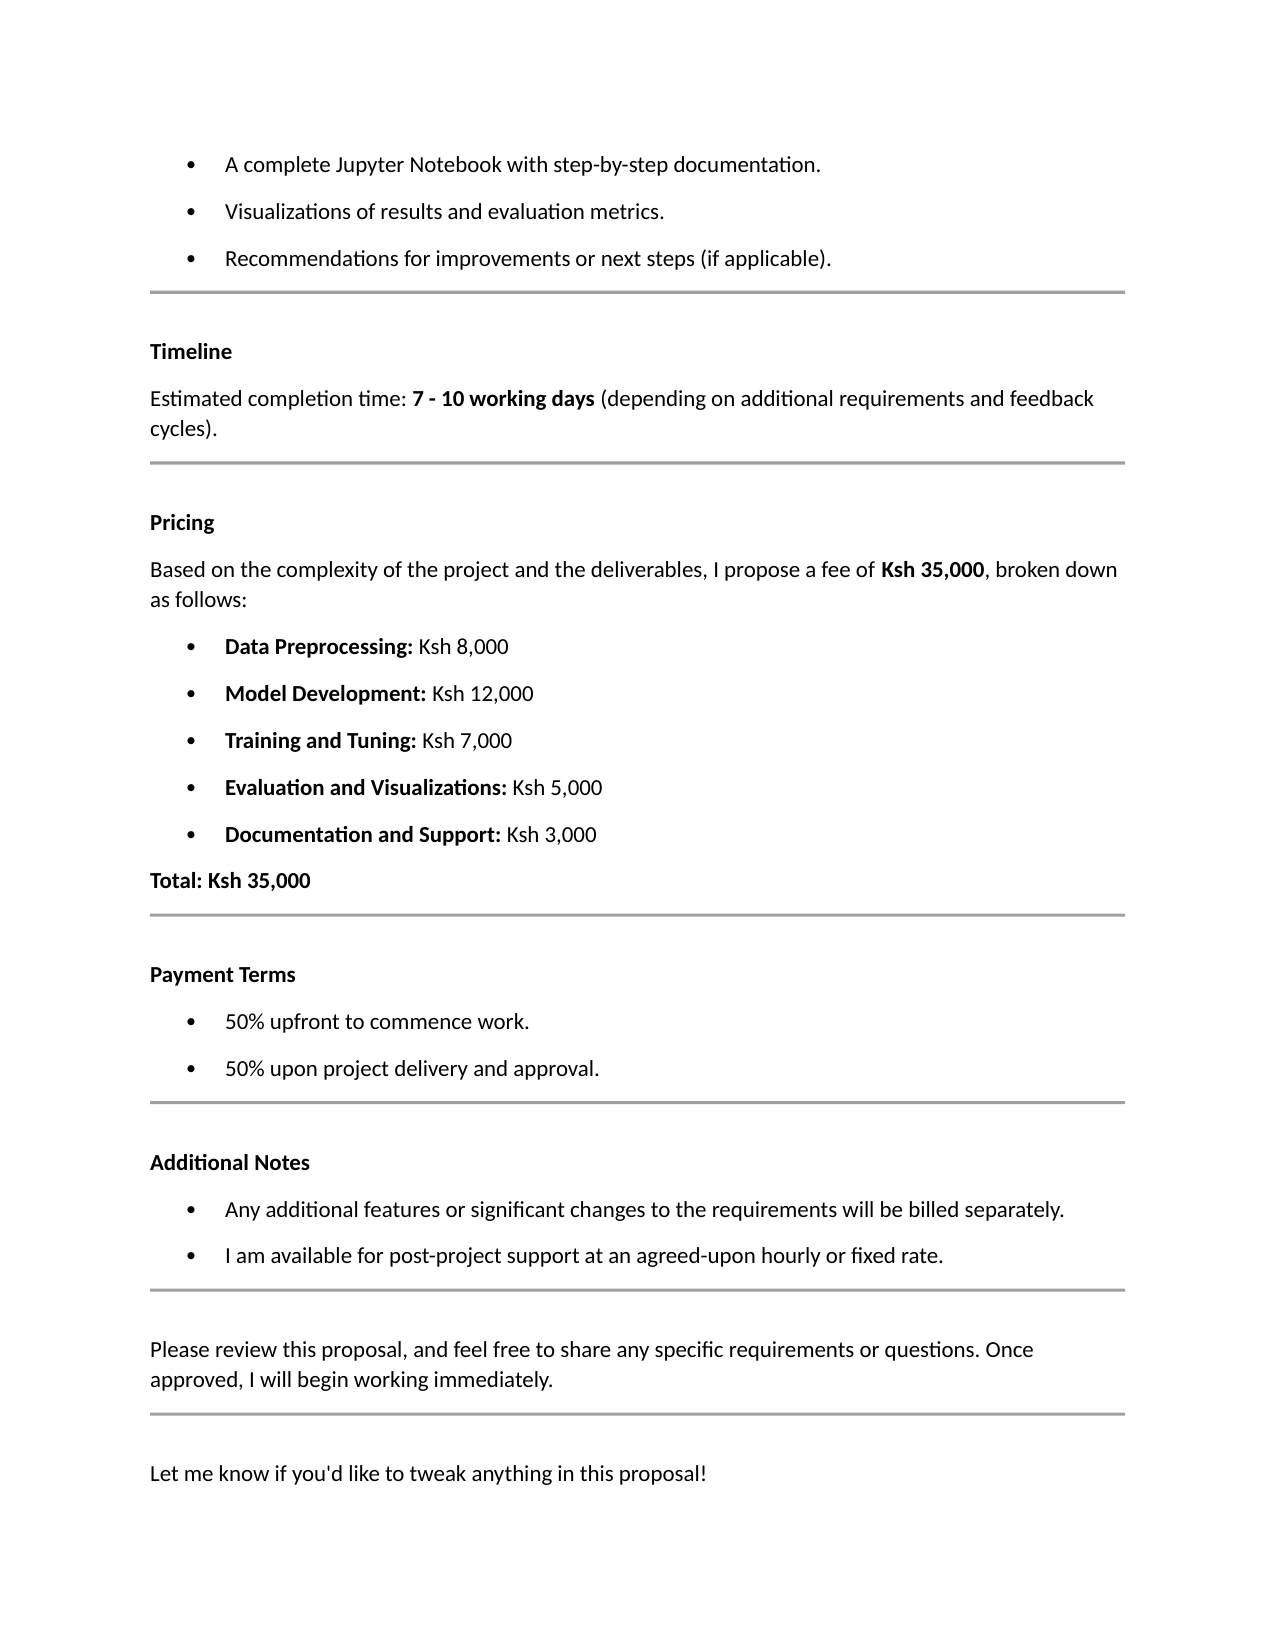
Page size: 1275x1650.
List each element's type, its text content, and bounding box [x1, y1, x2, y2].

text Total: Ksh 35,000 [150, 867, 1125, 895]
list Visualizations of results and evaluation metrics. [187, 197, 1125, 225]
list Model Development: Ksh 12,000 [187, 679, 1125, 707]
text Please review this proposal, and feel free to share any specific requirements or questions. Once approved, I will begin working immediately. [150, 1335, 1125, 1394]
list A complete Jupyter Notebook with step-by-step documentation. [187, 150, 1125, 178]
text Let me know if you'd like to tweak anything in this proposal! [150, 1459, 1125, 1487]
text Pricing [150, 508, 1125, 536]
list Recommendations for improvements or next steps (if applicable). [187, 244, 1125, 272]
list 50% upon project delivery and approval. [187, 1054, 1125, 1082]
text Timeline [150, 337, 1125, 366]
text Payment Terms [150, 960, 1125, 988]
list Training and Tuning: Ksh 7,000 [187, 726, 1125, 754]
list 50% upfront to commence work. [187, 1007, 1125, 1035]
list Documentation and Support: Ksh 3,000 [187, 820, 1125, 848]
list I am available for post-project support at an agreed-upon hourly or fixed rate. [187, 1242, 1125, 1270]
text Based on the complexity of the project and the deliverables, I propose a fee of Ksh 35,000, broken down as follows: [150, 555, 1125, 613]
list Evaluation and Visualizations: Ksh 5,000 [187, 773, 1125, 801]
list Data Preprocessing: Ksh 8,000 [187, 632, 1125, 660]
text Additional Notes [150, 1148, 1125, 1176]
list Any additional features or significant changes to the requirements will be billed separately. [187, 1195, 1125, 1223]
text Estimated completion time: 7 - 10 working days (depending on additional requirements and feedback cycles). [150, 384, 1125, 443]
